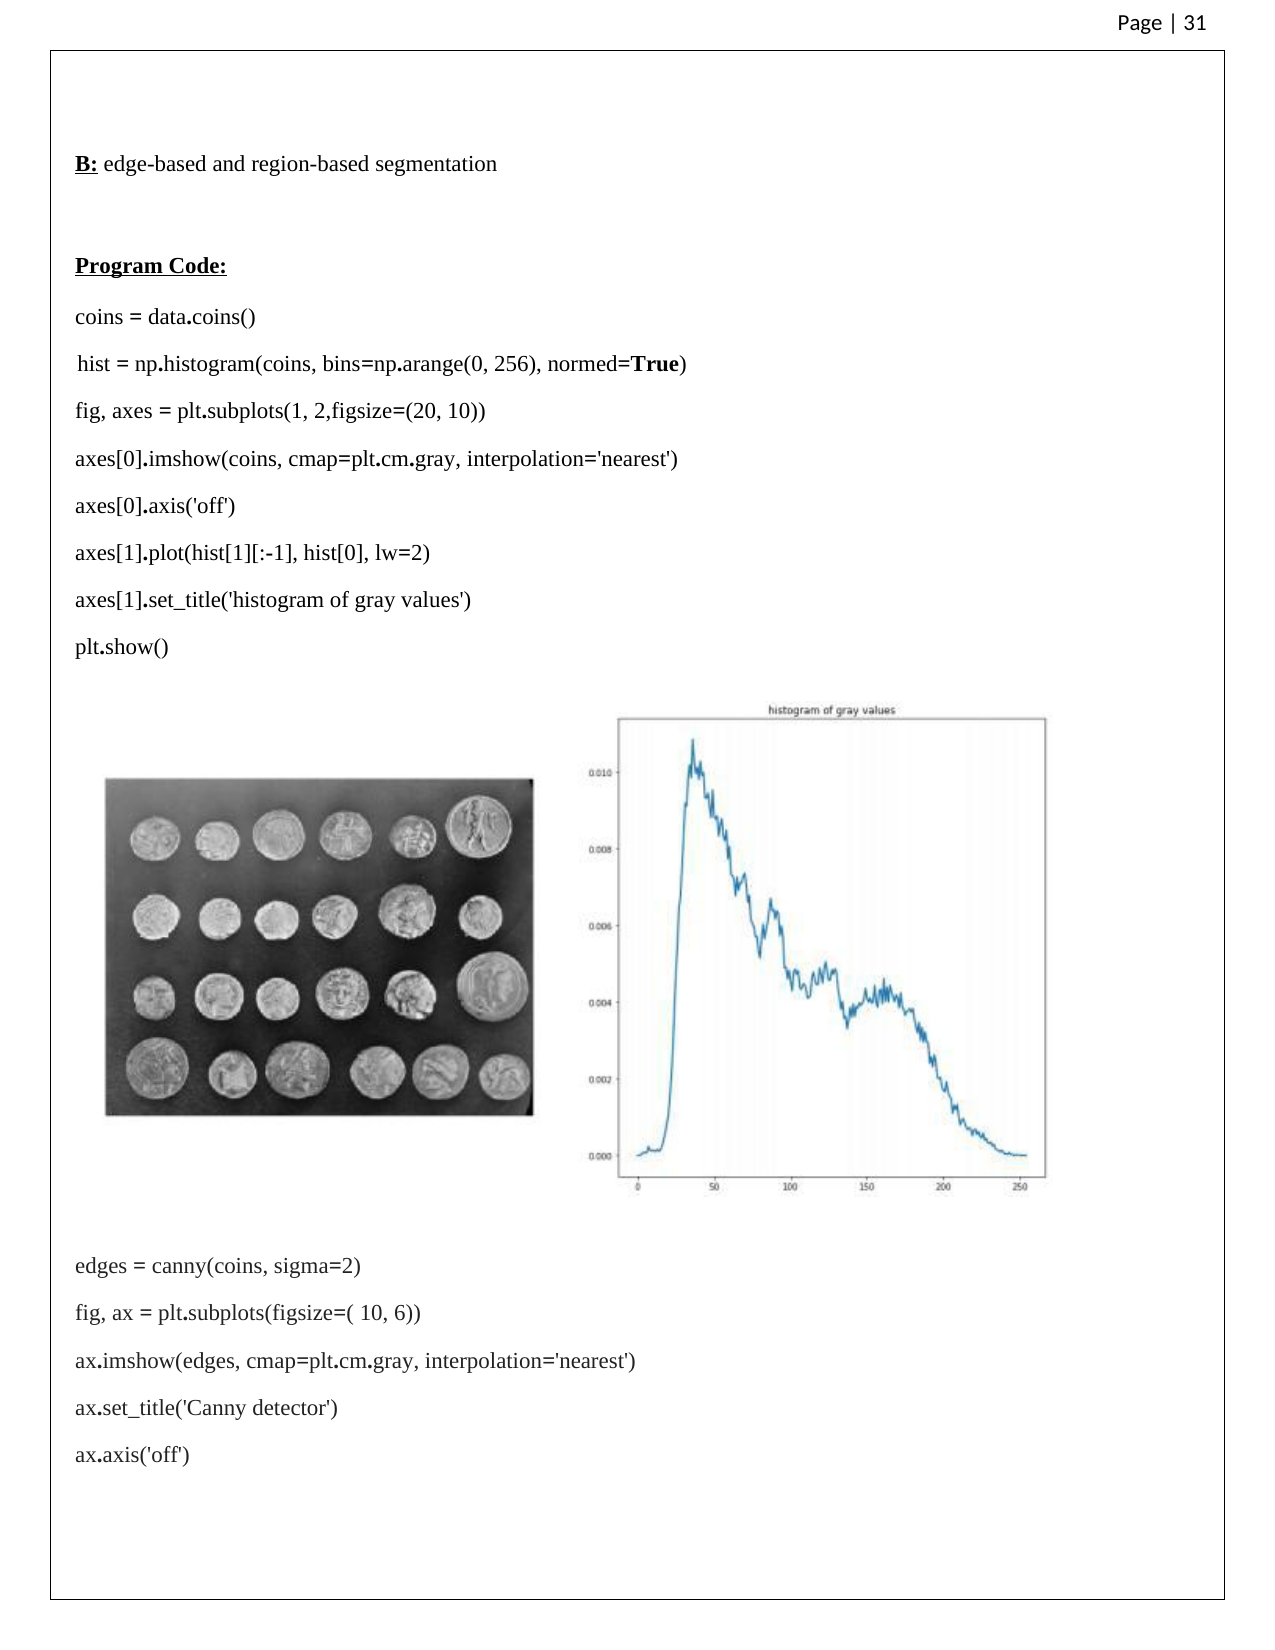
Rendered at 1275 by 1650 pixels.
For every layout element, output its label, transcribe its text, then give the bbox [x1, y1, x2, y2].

text ax.set_title('Canny detector') [75, 1394, 1125, 1420]
text ax.axis('off') [75, 1441, 1125, 1467]
text axes[1].plot(hist[1][:-1], hist[0], lw=2) [75, 539, 1125, 565]
text fig, ax = plt.subplots(figsize=( 10, 6)) [75, 1299, 1125, 1326]
text plt.show() [75, 633, 1125, 660]
text edges = canny(coins, sigma=2) [75, 1252, 1125, 1279]
text hist = np.histogram(coins, bins=np.arange(0, 256), normed=True) [77, 350, 1125, 377]
text ax.imshow(edges, cmap=plt.cm.gray, interpolation='nearest') [75, 1347, 1125, 1373]
text coins = data.coins() [75, 303, 1125, 329]
text axes[1].set_title('histogram of gray values') [75, 586, 1125, 613]
text fig, axes = plt.subplots(1, 2,figsize=(20, 10)) [75, 397, 1125, 424]
text B: edge-based and region-based segmentation [75, 150, 1125, 176]
text Program Code: [75, 252, 1125, 278]
picture [78, 701, 1053, 1197]
text axes[0].axis('off') [75, 492, 1125, 518]
text axes[0].imshow(coins, cmap=plt.cm.gray, interpolation='nearest') [75, 445, 1125, 471]
